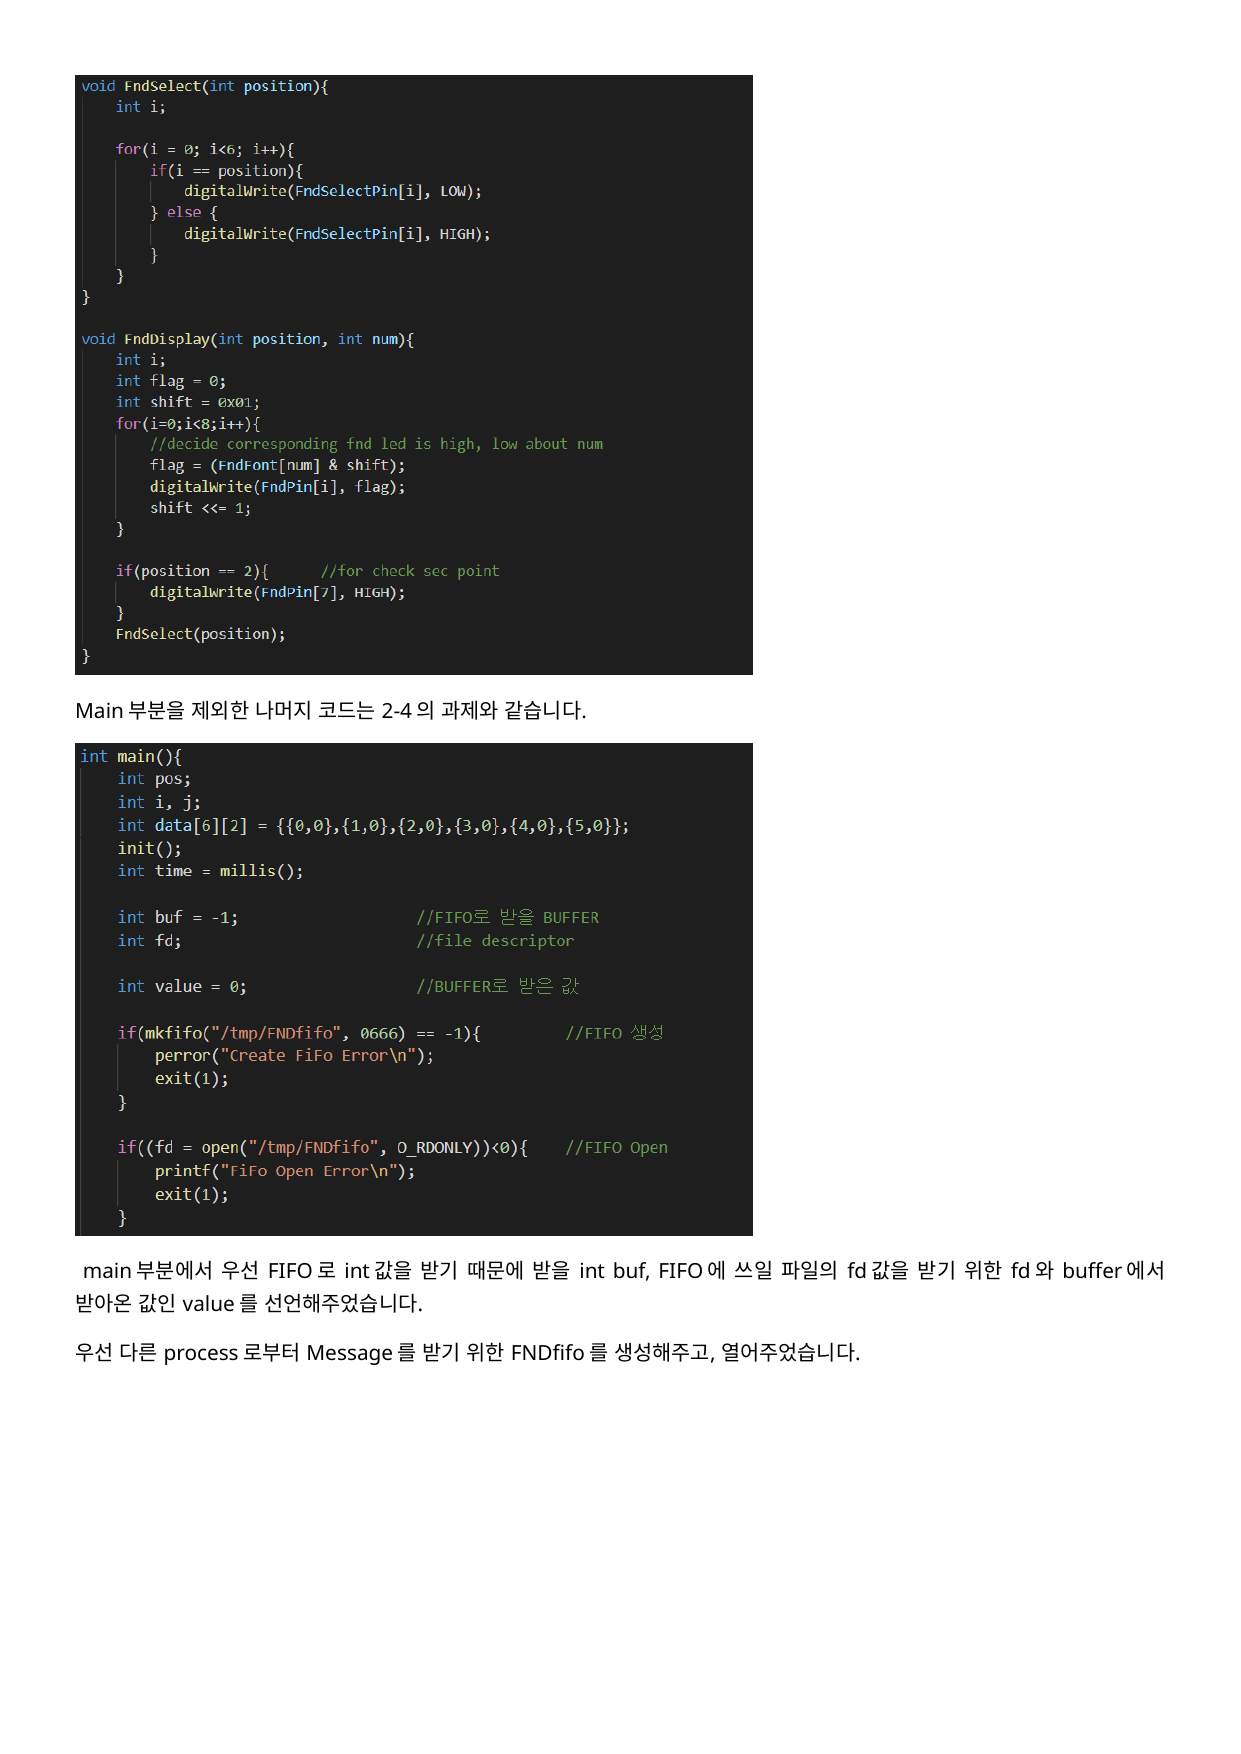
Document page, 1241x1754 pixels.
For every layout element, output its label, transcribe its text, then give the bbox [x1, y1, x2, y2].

text Main부분을 제외한 나머지 코드는 2-4의 과제와 같습니다. [75, 694, 1165, 724]
picture [75, 743, 753, 1236]
text 우선 다른 process로부터 Message를 받기 위한 FNDfifo를 생성해주고, 열어주었습니다. [75, 1336, 1165, 1367]
text main부분에서 우선 FIFO로 int값을 받기 때문에 받을 int buf, FIFO에 쓰일 파일의 fd값을 받기 위한 fd와 buffer에서 받아온 값인 value를 선언해주었습니다. [75, 1254, 1165, 1317]
picture [75, 75, 753, 675]
